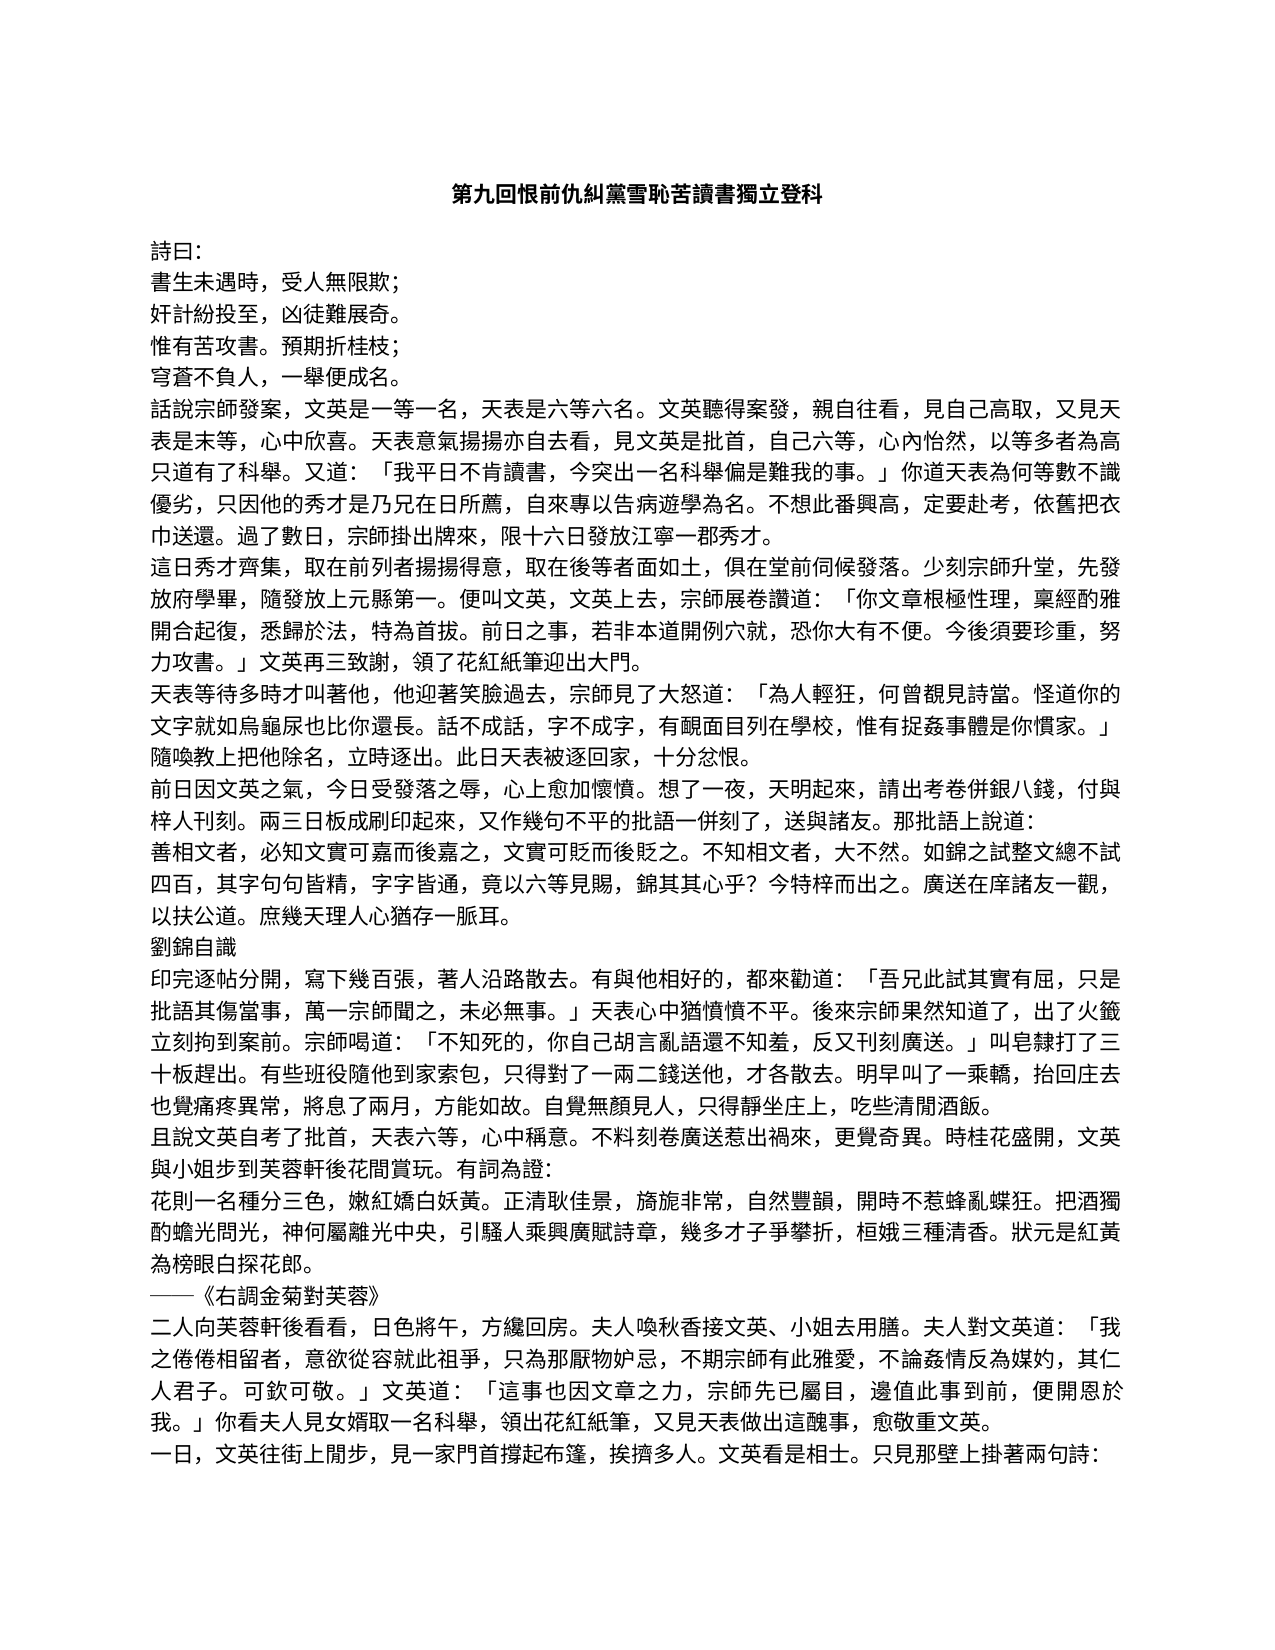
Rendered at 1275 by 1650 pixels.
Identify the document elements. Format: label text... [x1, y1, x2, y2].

text 印完逐帖分開，寫下幾百張，著人沿路散去。有與他相好的，都來勸道：「吾兄此試其實有屈，只是批語其傷當事，萬一宗師聞之，未必無事。」天表心中猶憤憤不平。後來宗師果然知道了，出了火籤立刻拘到案前。宗師喝道：「不知死的，你自己胡言亂語還不知羞，反又刊刻廣送。」叫皂隸打了三十板趕出。有些班役隨他到家索包，只得對了一兩二錢送他，才各散去。明早叫了一乘轎，抬回庄去。也覺痛疼異常，將息了兩月，方能如故。自覺無顏見人，只得靜坐庄上，吃些清閒酒飯。 [150, 962, 1125, 1120]
text 且說文英自考了批首，天表六等，心中稱意。不料刻卷廣送惹出禍來，更覺奇異。時桂花盛開，文英與小姐步到芙蓉軒後花間賞玩。有詞為證： [150, 1120, 1125, 1184]
text 天表等待多時才叫著他，他迎著笑臉過去，宗師見了大怒道：「為人輕狂，何曾覩見詩當。怪道你的文字就如烏龜尿也比你還長。話不成話，字不成字，有靦面目列在學校，惟有捉姦事體是你慣家。」隨喚教上把他除名，立時逐出。此日天表被逐回家，十分忿恨。 [150, 677, 1125, 772]
text 花則一名種分三色，嫩紅嬌白妖黃。正清耿佳景，旖旎非常，自然豐韻，開時不惹蜂亂蝶狂。把酒獨酌蟾光問光，神何屬離光中央，引騷人乘興廣賦詩章，幾多才子爭攀折，桓娥三種清香。狀元是紅黃，為榜眼白探花郎。 [150, 1184, 1125, 1279]
text 這日秀才齊集，取在前列者揚揚得意，取在後等者面如土，俱在堂前伺候發落。少刻宗師升堂，先發放府學畢，隨發放上元縣第一。便叫文英，文英上去，宗師展卷讚道：「你文章根極性理，稟經酌雅，開合起復，悉歸於法，特為首拔。前日之事，若非本道開例穴就，恐你大有不便。今後須要珍重，努力攻書。」文英再三致謝，領了花紅紙筆迎出大門。 [150, 550, 1125, 677]
text 惟有苦攻書。預期折桂枝； [150, 329, 1125, 360]
text 奸計紛投至，凶徒難展奇。 [150, 297, 1125, 329]
text 穹蒼不負人，一舉便成名。 [150, 360, 1125, 392]
text 善相文者，必知文實可嘉而後嘉之，文實可貶而後貶之。不知相文者，大不然。如錦之試整文總不試四百，其字句句皆精，字字皆通，竟以六等見賜，錦其其心乎？今特梓而出之。廣送在庠諸友一觀，以扶公道。庶幾天理人心猶存一脈耳。 [150, 835, 1125, 930]
text 一日，文英往街上閒步，見一家門首撐起布篷，挨擠多人。文英看是相士。只見那壁上掛著兩句詩： [150, 1437, 1125, 1469]
text 詩曰： [150, 234, 1125, 265]
text 前日因文英之氣，今日受發落之辱，心上愈加懷憤。想了一夜，天明起來，請出考卷併銀八錢，付與梓人刊刻。兩三日板成刷印起來，又作幾句不平的批語一併刻了，送與諸友。那批語上說道： [150, 772, 1125, 835]
text ──《右調金菊對芙蓉》 [150, 1279, 1125, 1310]
text 二人向芙蓉軒後看看，日色將午，方纔回房。夫人喚秋香接文英、小姐去用膳。夫人對文英道：「我之倦倦相留者，意欲從容就此祖爭，只為那厭物妒忌，不期宗師有此雅愛，不論姦情反為媒妁，其仁人君子。可欽可敬。」文英道：「這事也因文章之力，宗師先已屬目，邊值此事到前，便開恩於我。」你看夫人見女婿取一名科舉，領出花紅紙筆，又見天表做出這醜事，愈敬重文英。 [150, 1310, 1125, 1437]
text 劉錦自識 [150, 930, 1125, 962]
subtitle 第九回恨前仇糾黨雪恥苦讀書獨立登科 [150, 175, 1125, 209]
text 書生未遇時，受人無限欺； [150, 265, 1125, 297]
text 話說宗師發案，文英是一等一名，天表是六等六名。文英聽得案發，親自往看，見自己高取，又見天表是末等，心中欣喜。天表意氣揚揚亦自去看，見文英是批首，自己六等，心內怡然，以等多者為高，只道有了科舉。又道：「我平日不肯讀書，今突出一名科舉偏是難我的事。」你道天表為何等數不識優劣，只因他的秀才是乃兄在日所薦，自來專以告病遊學為名。不想此番興高，定要赴考，依舊把衣巾送還。過了數日，宗師掛出牌來，限十六日發放江寧一郡秀才。 [150, 392, 1125, 550]
